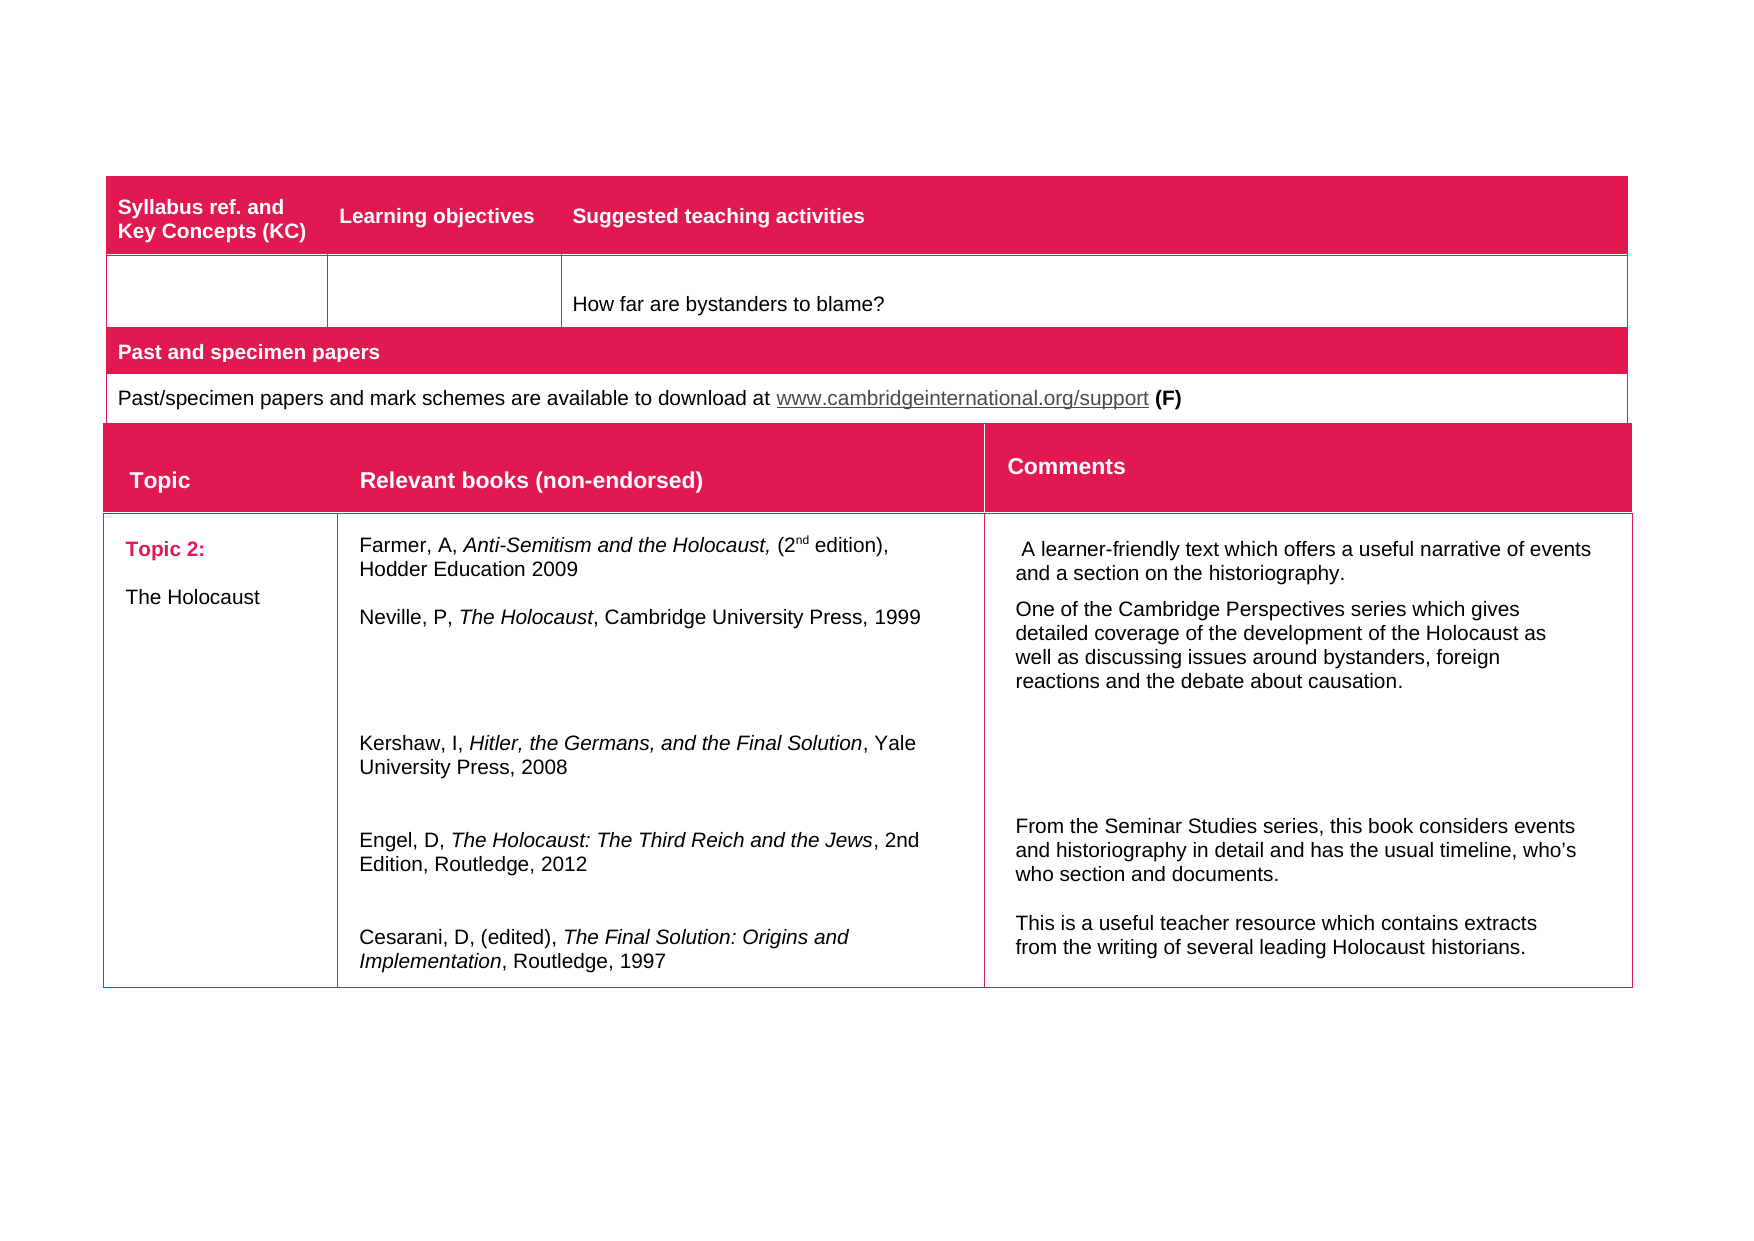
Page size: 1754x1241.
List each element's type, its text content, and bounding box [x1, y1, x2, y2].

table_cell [328, 256, 561, 327]
table_cell Topic 2: The Holocaust [104, 514, 337, 987]
table_cell A learner-friendly text which offers a useful narrative of events and a section on the historiography. One of the Cambridge Perspectives series which gives detailed coverage of the development of the Holocaust as well as discussing issues around bystanders, foreign reactions and the debate about causation. From the Seminar Studies series, this book considers events and historiography in detail and has the usual timeline, who’s who section and documents. This is a useful teacher resource which contains extracts from the writing of several leading Holocaust historians. [985, 514, 1632, 987]
table_cell Farmer, A, Anti-Semitism and the Holocaust, (2nd edition), Hodder Education 2009 Neville, P, The Holocaust, Cambridge University Press, 1999 Kershaw, I, Hitler, the Germans, and the Final Solution, Yale University Press, 2008 Engel, D, The Holocaust: The Third Reich and the Jews, 2nd Edition, Routledge, 2012 Cesarani, D, (edited), The Final Solution: Origins and Implementation, Routledge, 1997 [338, 514, 984, 987]
table_cell Comments [985, 423, 1632, 512]
table_header Learning objectives [328, 177, 561, 254]
table_cell Relevant books (non-endorsed) [337, 424, 984, 512]
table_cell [562, 256, 1627, 327]
table_header Syllabus ref. and Key Concepts (KC) [107, 177, 327, 254]
table_cell Past and specimen papers [107, 328, 1627, 373]
table_cell Past/specimen papers and mark schemes are available to download at www.cambridgeinternational.org/support (F) [107, 374, 1627, 422]
table_header Suggested teaching activities [562, 177, 1627, 254]
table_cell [107, 256, 327, 327]
table_cell Topic [103, 423, 337, 512]
